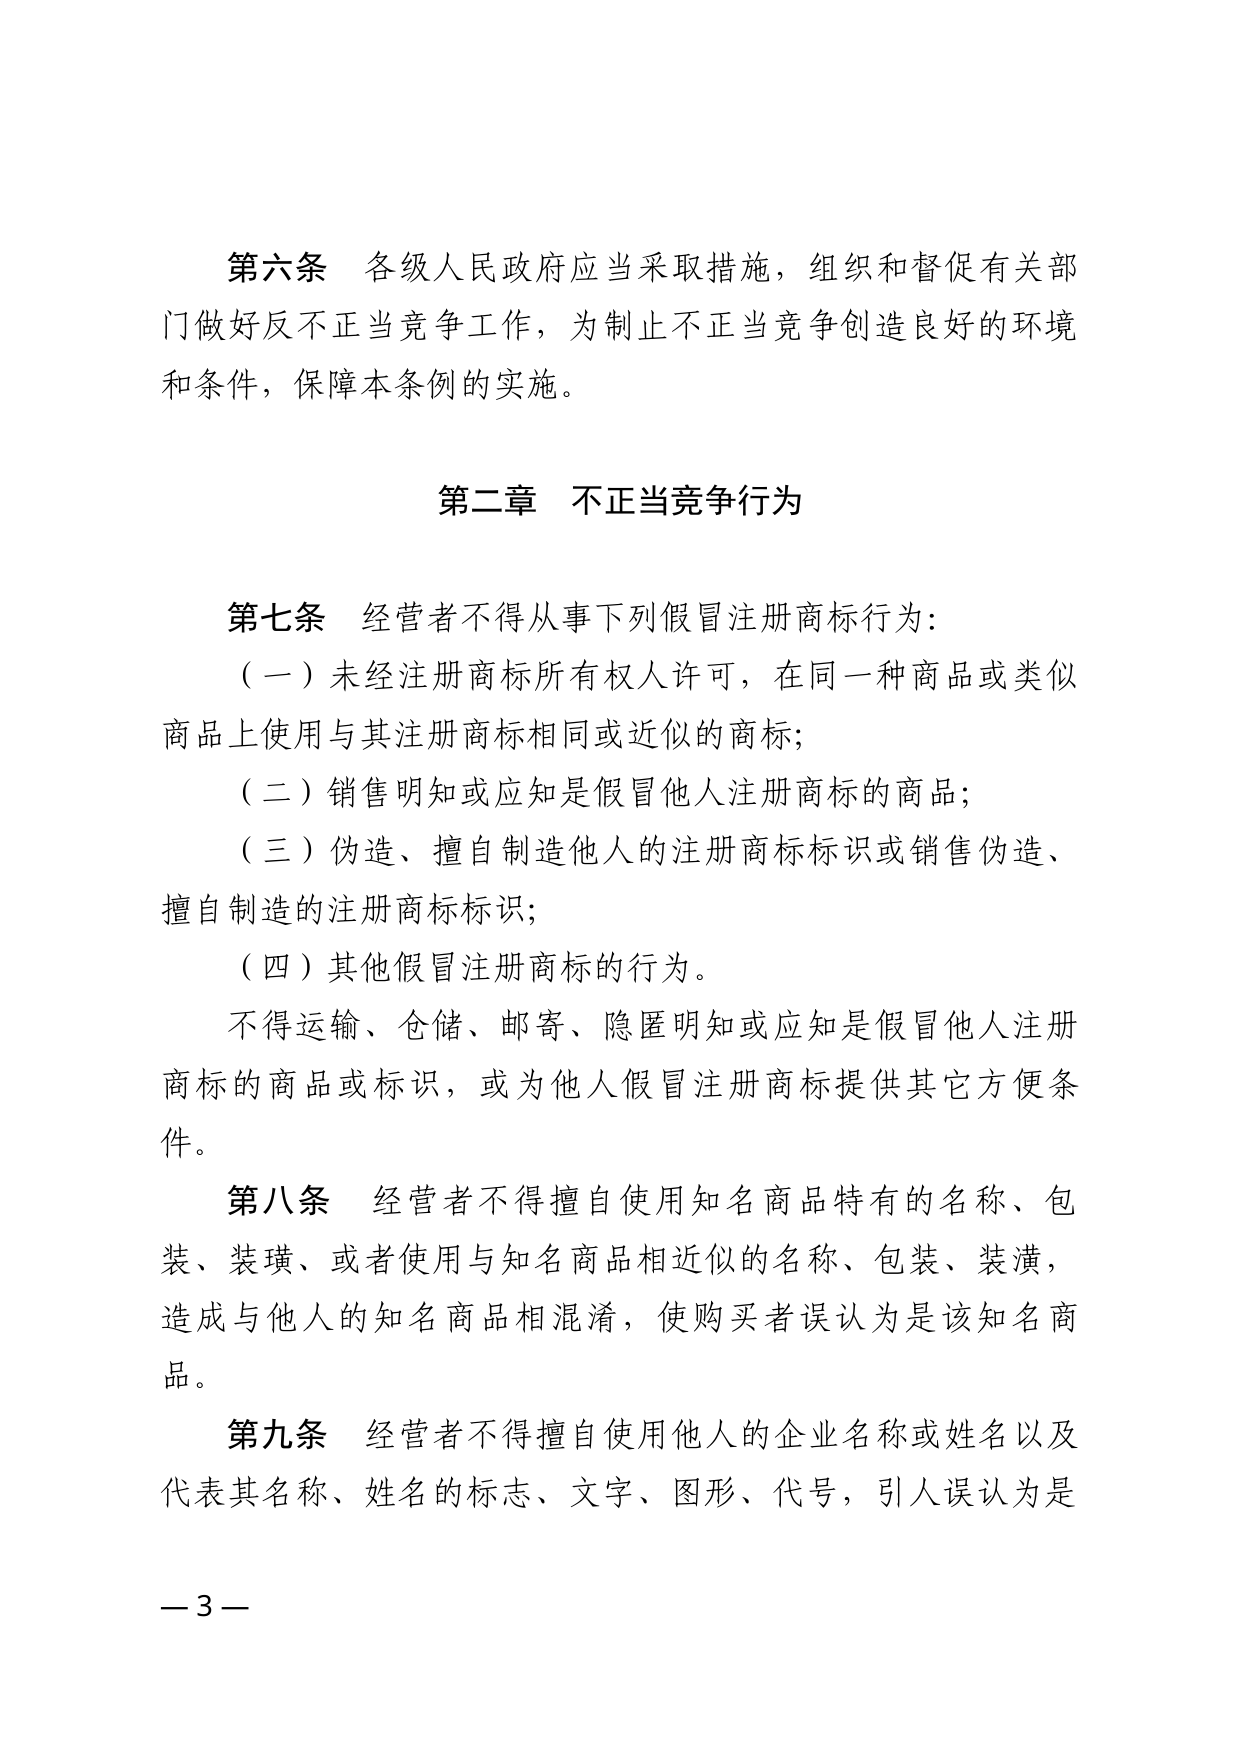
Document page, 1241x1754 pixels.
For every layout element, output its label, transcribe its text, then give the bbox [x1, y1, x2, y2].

text 第七条 经营者不得从事下列假冒注册商标行为： [159, 583, 1081, 641]
text 第六条 各级人民政府应当采取措施，组织和督促有关部门做好反不正当竞争工作，为制止不正当竞争创造良好的环境和条件，保障本条例的实施。 [159, 233, 1081, 408]
text 第二章 不正当竞争行为 [159, 466, 1081, 524]
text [159, 1399, 1081, 1516]
text （二）销售明知或应知是假冒他人注册商标的商品； [159, 758, 1081, 816]
text （一）未经注册商标所有权人许可，在同一种商品或类似商品上使用与其注册商标相同或近似的商标； [159, 641, 1081, 758]
text 不得运输、仓储、邮寄、隐匿明知或应知是假冒他人注册商标的商品或标识，或为他人假冒注册商标提供其它方便条件。 [159, 991, 1081, 1166]
text 第八条 经营者不得擅自使用知名商品特有的名称、包装、装璜、或者使用与知名商品相近似的名称、包装、装潢，造成与他人的知名商品相混淆，使购买者误认为是该知名商品。 [159, 1166, 1081, 1399]
text （四）其他假冒注册商标的行为。 [159, 933, 1081, 991]
text （三）伪造、擅自制造他人的注册商标标识或销售伪造、擅自制造的注册商标标识； [159, 816, 1081, 933]
